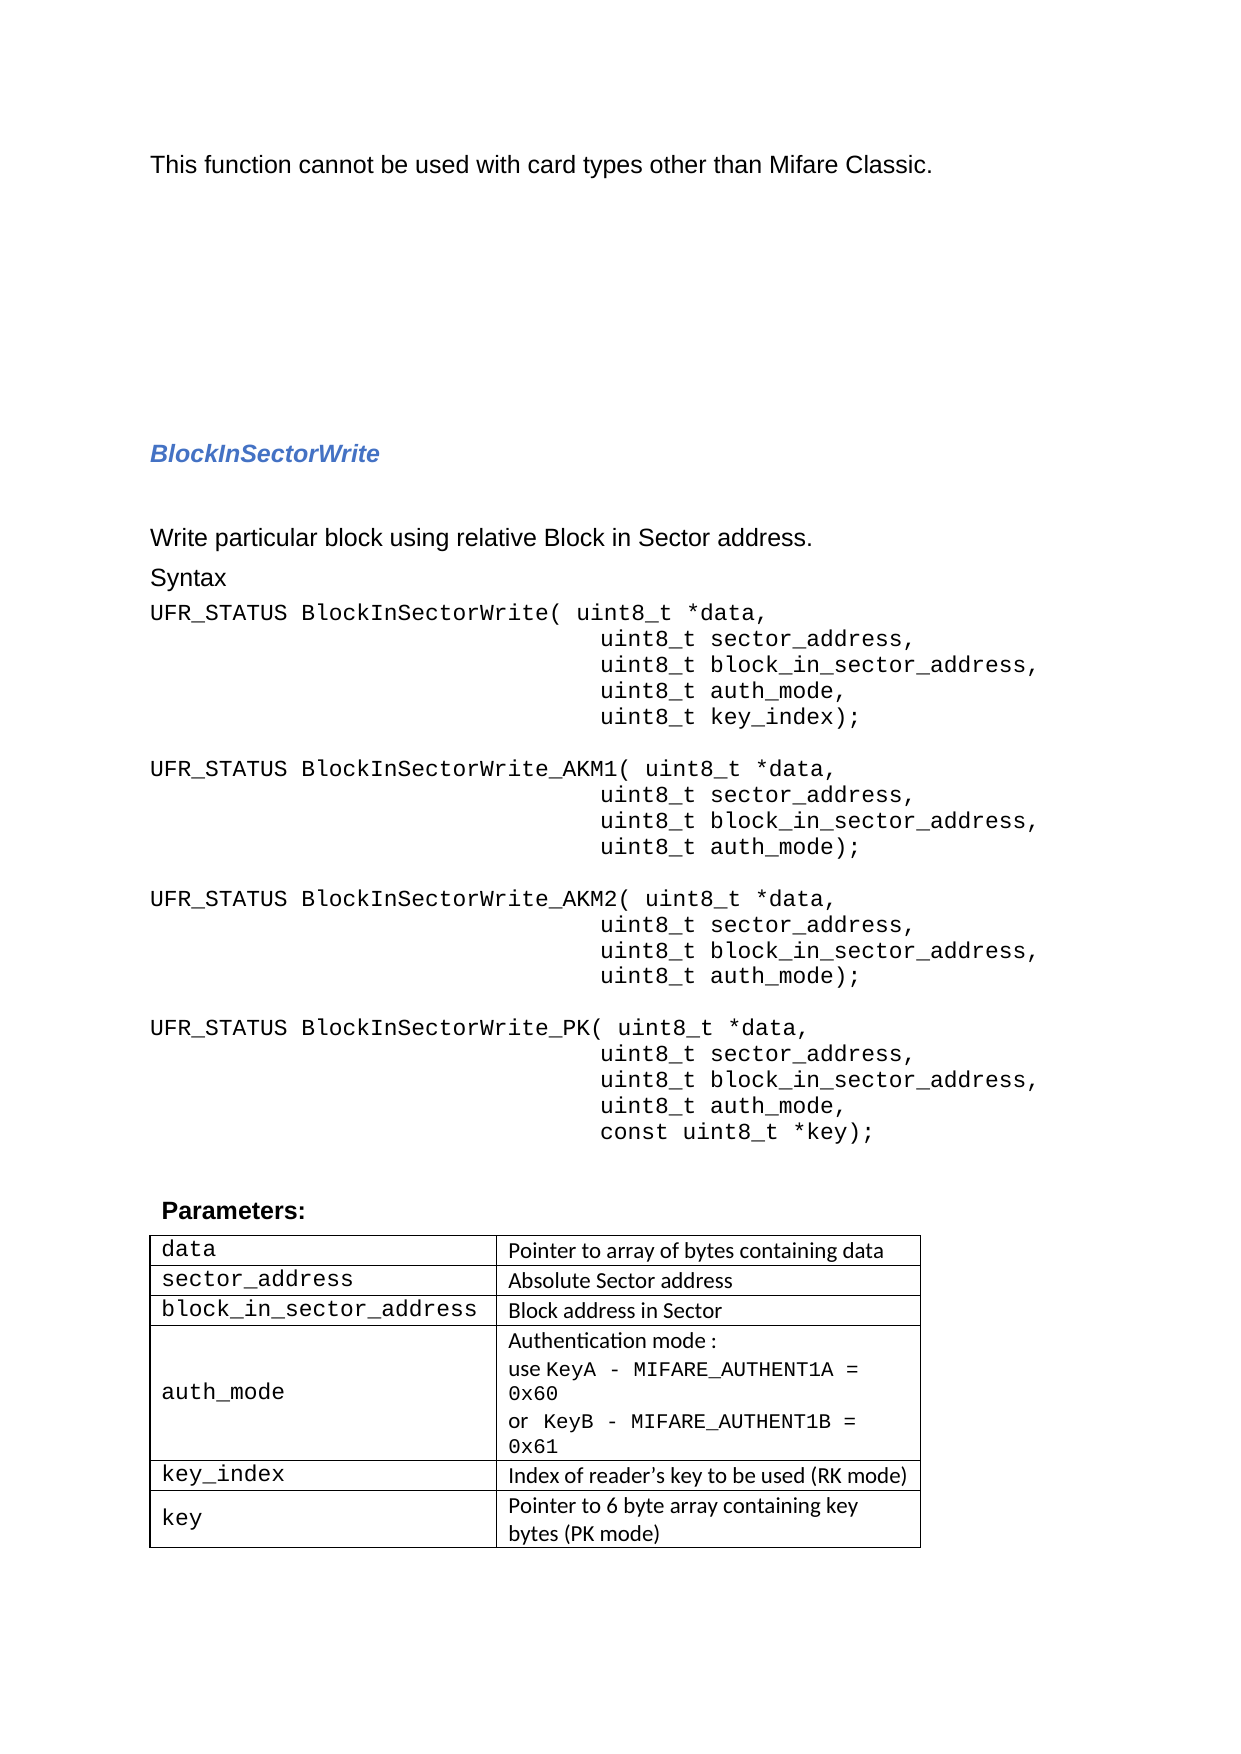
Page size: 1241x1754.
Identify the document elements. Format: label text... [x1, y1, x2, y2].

text uint8_t sector_address, [525, 783, 1078, 809]
text UFR_STATUS BlockInSectorWrite( uint8_t *data, [150, 602, 1078, 628]
table_cell key_index [151, 1461, 496, 1490]
text const uint8_t *key); [525, 1121, 1078, 1146]
table_cell Absolute Sector address [497, 1266, 920, 1295]
text This function cannot be used with card types other than Mifare Classic. [150, 150, 1079, 179]
text uint8_t key_index); [525, 706, 1078, 731]
text UFR_STATUS BlockInSectorWrite_AKM1( uint8_t *data, [150, 757, 1078, 783]
text uint8_t block_in_sector_address, [525, 654, 1078, 679]
text uint8_t auth_mode, [525, 679, 1078, 706]
table_header Pointer to array of bytes containing data [497, 1236, 920, 1265]
text UFR_STATUS BlockInSectorWrite_PK( uint8_t *data, [150, 1017, 1078, 1043]
text UFR_STATUS BlockInSectorWrite_AKM2( uint8_t *data, [150, 887, 1078, 913]
text uint8_t block_in_sector_address, [600, 809, 1078, 835]
text uint8_t auth_mode, [525, 1094, 1078, 1121]
table_cell sector_address [151, 1266, 496, 1295]
text Syntax [150, 563, 1079, 591]
table_cell Authentication mode : use KeyA - MIFARE_AUTHENT1A = 0x60 or KeyB - MIFARE_AUTHENT1B = 0x61 [497, 1326, 920, 1460]
table_cell block_in_sector_address [151, 1296, 496, 1325]
table_header data [151, 1236, 496, 1265]
text uint8_t sector_address, [525, 628, 1078, 654]
text uint8_t block_in_sector_address, [525, 1069, 1078, 1094]
table_cell Pointer to 6 byte array containing key bytes (PK mode) [497, 1491, 920, 1547]
text uint8_t sector_address, [525, 1043, 1078, 1069]
text uint8_t auth_mode); [525, 835, 1078, 861]
table_cell Index of reader’s key to be used (RK mode) [497, 1461, 920, 1490]
table_cell auth_mode [151, 1326, 496, 1460]
table_cell key [151, 1491, 496, 1547]
text uint8_t auth_mode); [525, 965, 1078, 991]
text uint8_t block_in_sector_address, [600, 939, 1078, 965]
text uint8_t sector_address, [525, 913, 1078, 939]
text Write particular block using relative Block in Sector address. [150, 523, 1079, 552]
table_cell Block address in Sector [497, 1296, 920, 1325]
text Parameters: [161, 1196, 1079, 1225]
subtitle BlockInSectorWrite [150, 439, 1090, 467]
